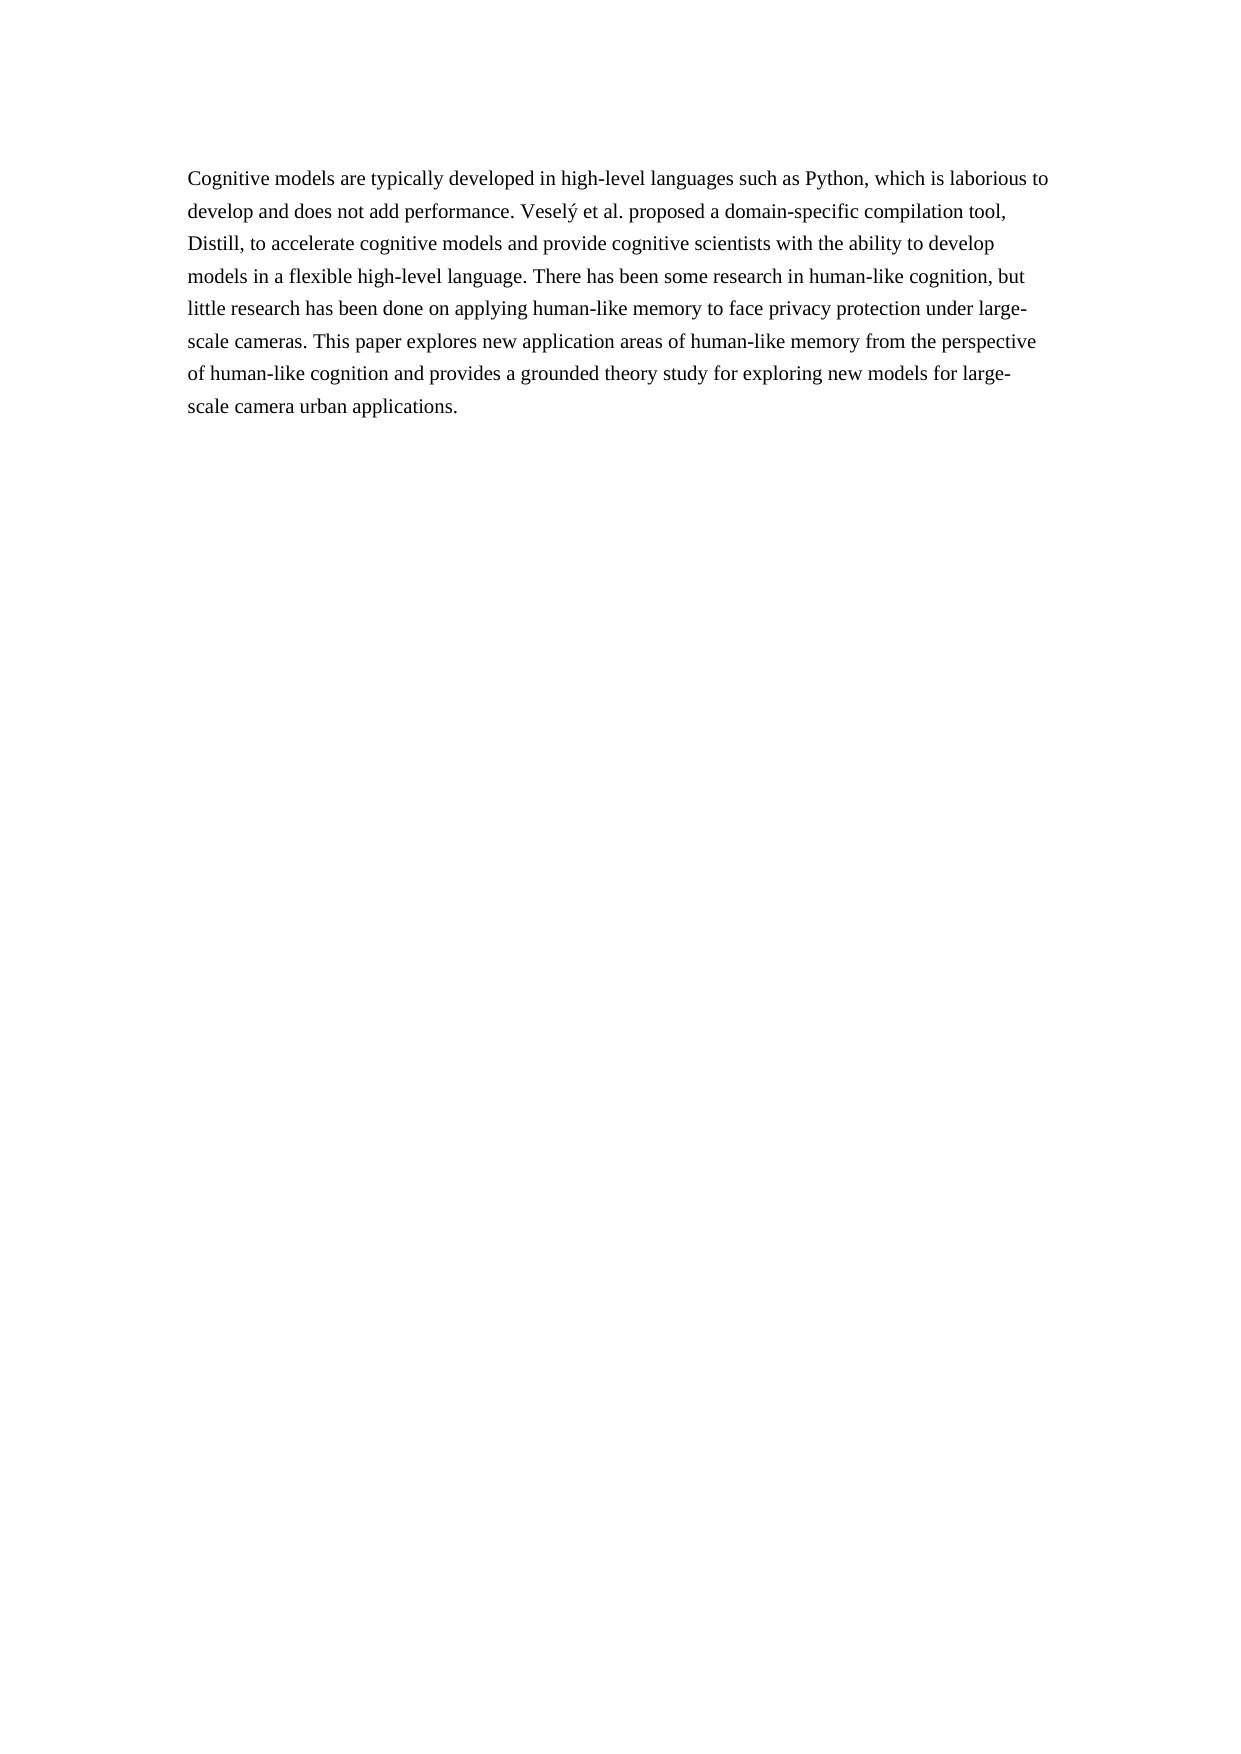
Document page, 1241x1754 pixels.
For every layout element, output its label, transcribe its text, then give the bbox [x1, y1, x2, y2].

text Cognitive models are typically developed in high-level languages such as Python, which is laborious to develop and does not add performance. Veselý et al. proposed a domain-specific compilation tool, Distill, to accelerate cognitive models and provide cognitive scientists with the ability to develop models in a flexible high-level language. There has been some research in human-like cognition, but little research has been done on applying human-like memory to face privacy protection under large-scale cameras. This paper explores new application areas of human-like memory from the perspective of human-like cognition and provides a grounded theory study for exploring new models for large-scale camera urban applications. [187, 162, 1053, 422]
